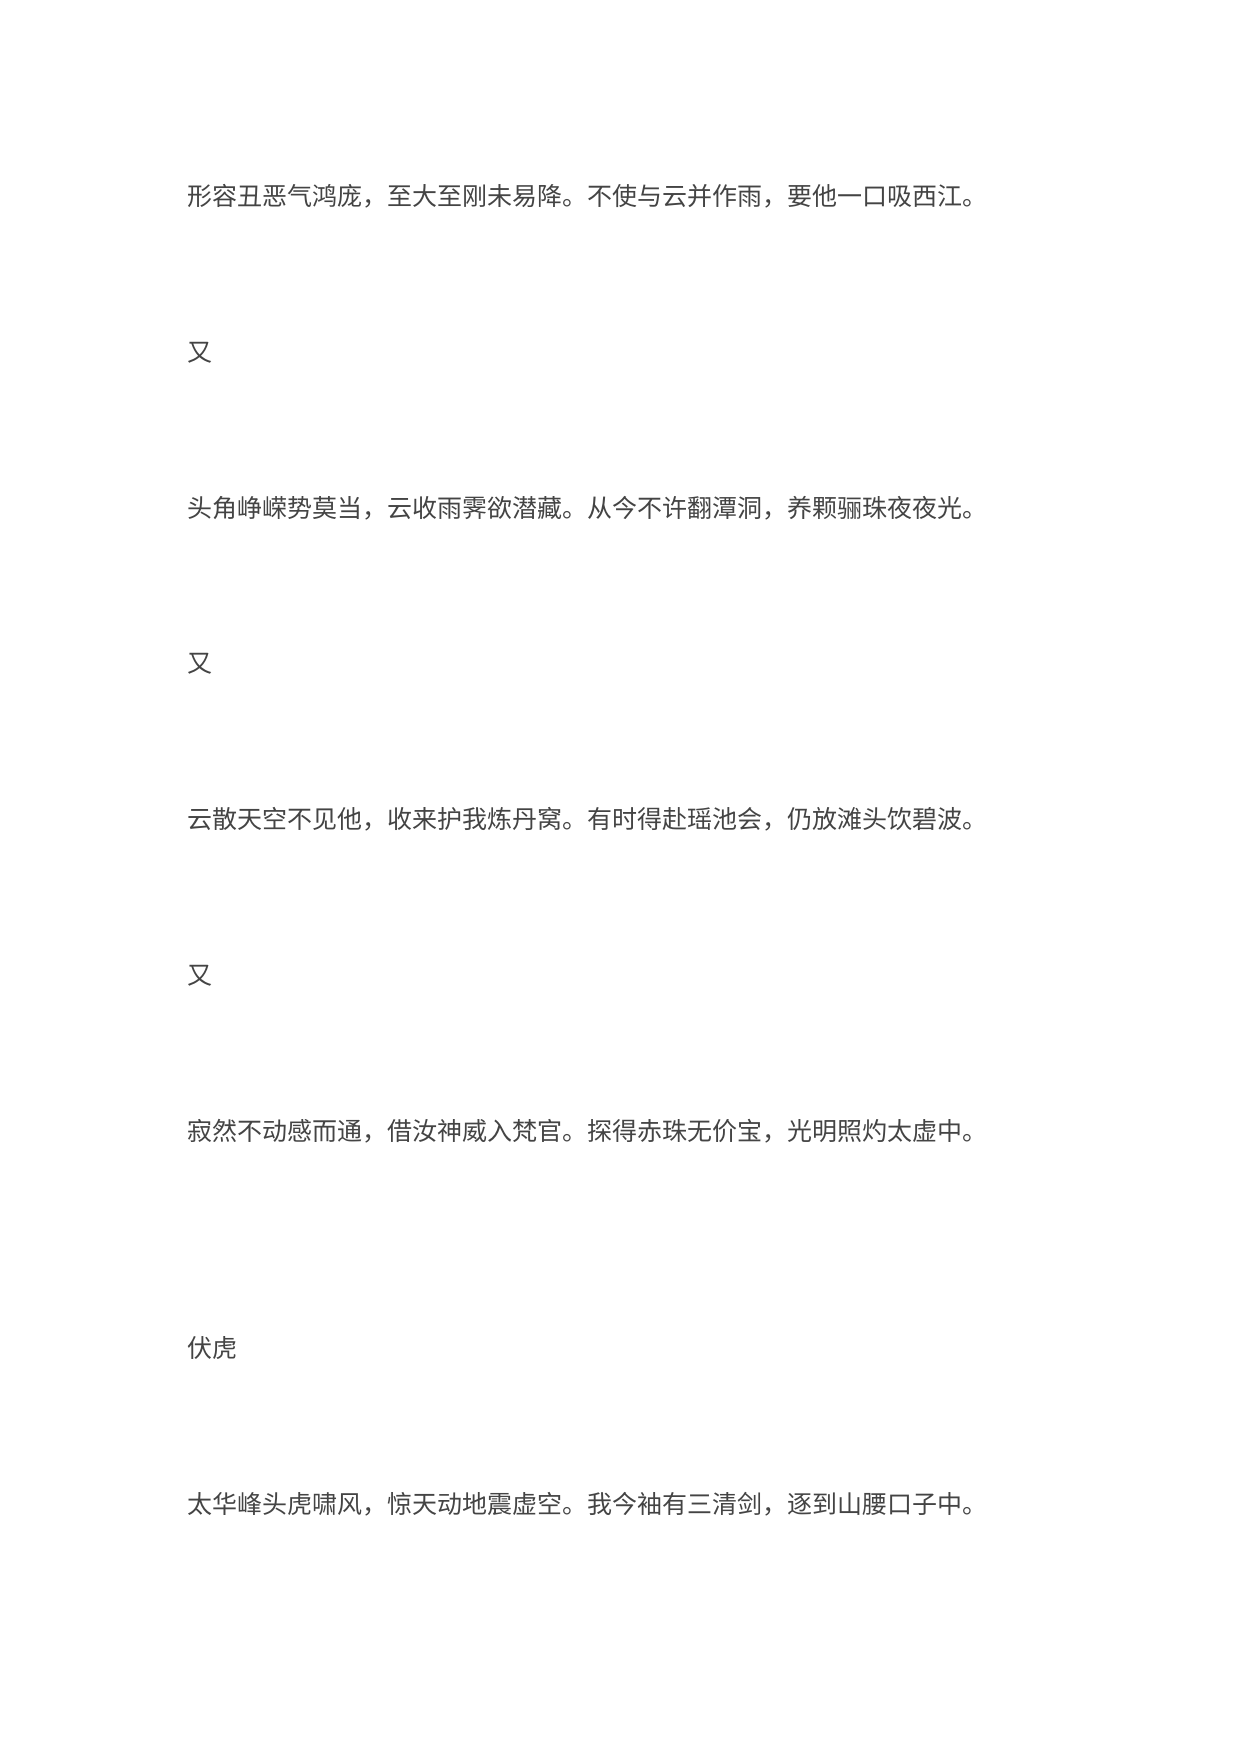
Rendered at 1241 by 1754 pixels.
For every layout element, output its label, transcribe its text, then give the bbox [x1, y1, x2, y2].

text 又 [187, 318, 1053, 383]
text 头角峥嵘势莫当，云收雨霁欲潜藏。从今不许翻潭洞，养颗骊珠夜夜光。 [187, 474, 1053, 539]
text 又 [187, 941, 1053, 1006]
text 寂然不动感而通，借汝神威入梵官。探得赤珠无价宝，光明照灼太虚中。 [187, 1097, 1053, 1162]
text 云散天空不见他，收来护我炼丹窝。有时得赴瑶池会，仍放滩头饮碧波。 [187, 785, 1053, 850]
text 形容丑恶气鸿庞，至大至刚未易降。不使与云并作雨，要他一口吸西江。 [187, 162, 1053, 227]
text 又 [187, 629, 1053, 694]
text 伏虎 [187, 1314, 1053, 1379]
text 太华峰头虎啸风，惊天动地震虚空。我今袖有三清剑，逐到山腰口子中。 [187, 1470, 1053, 1535]
